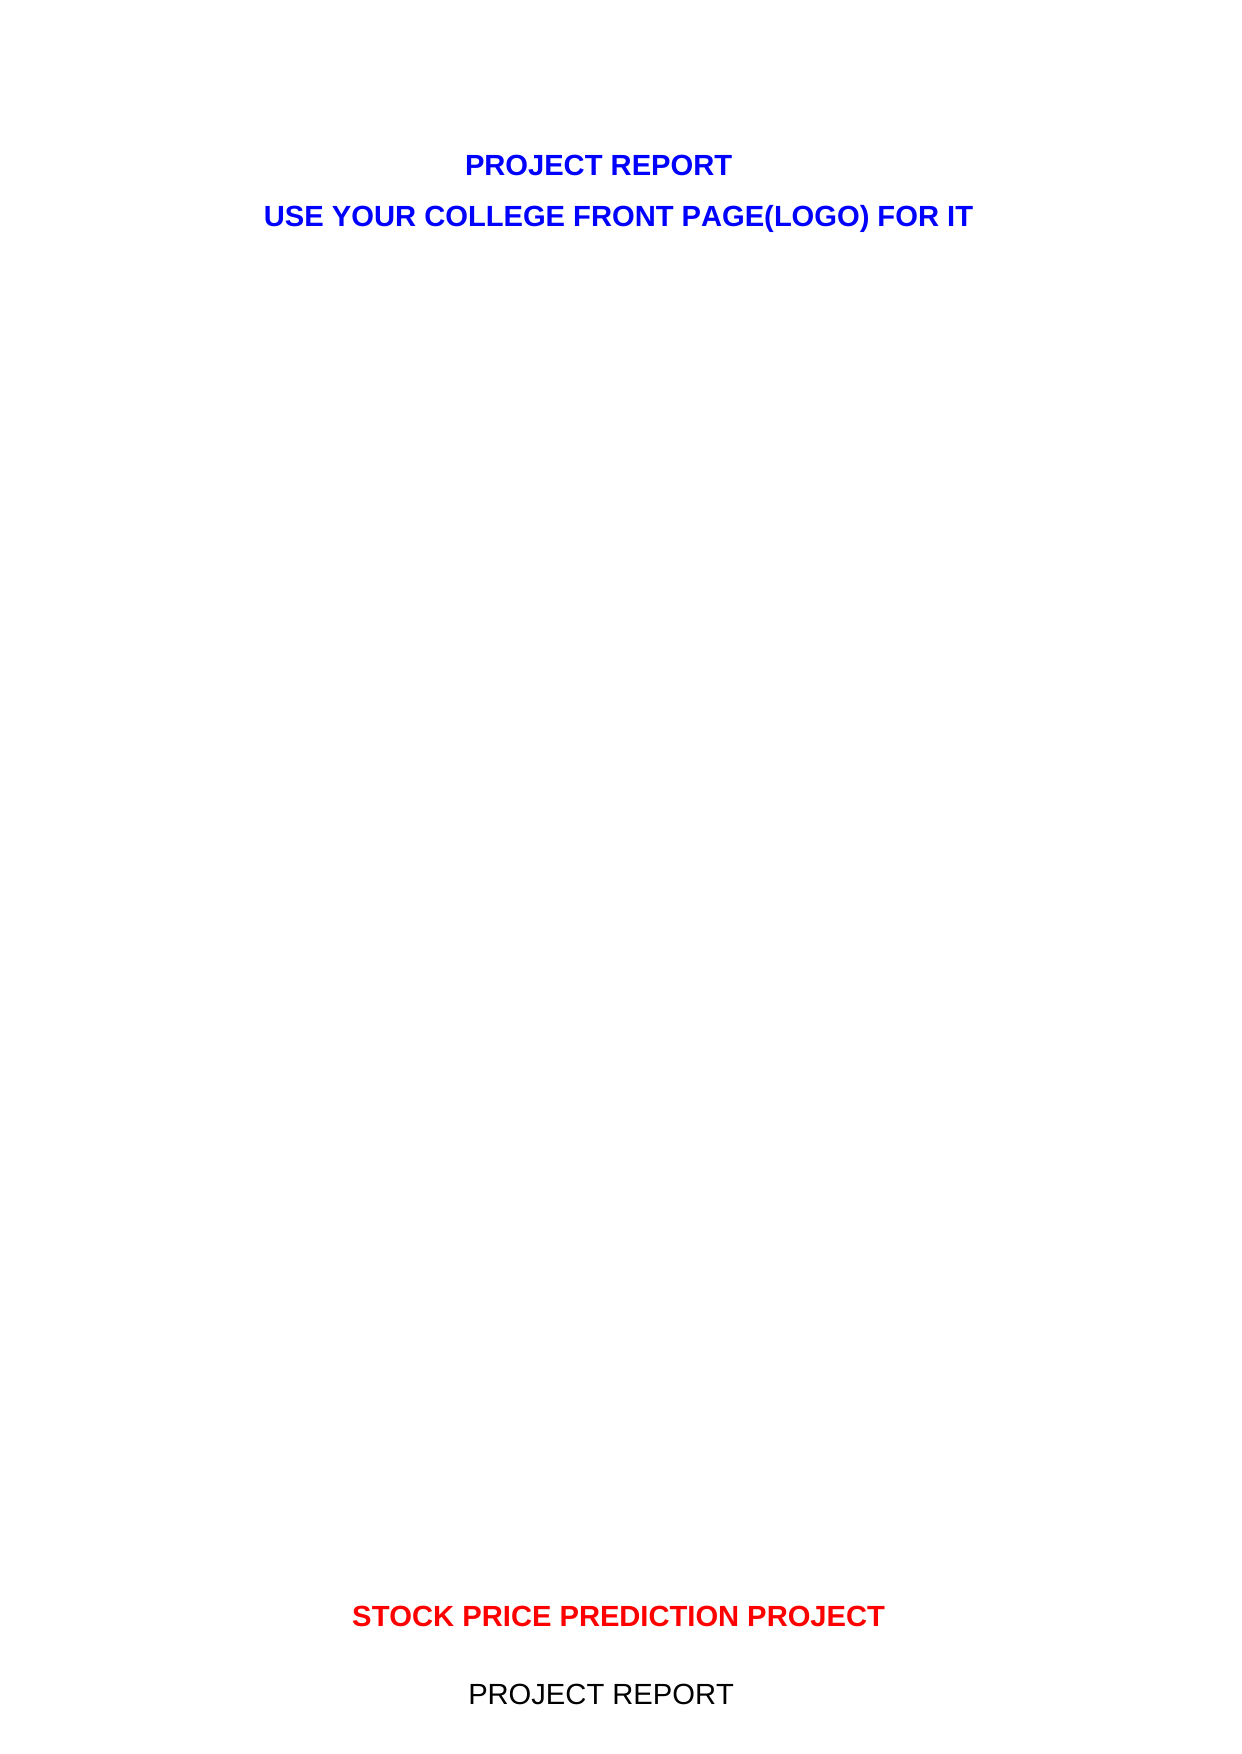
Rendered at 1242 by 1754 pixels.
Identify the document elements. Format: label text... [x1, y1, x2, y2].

text USE YOUR COLLEGE FRONT PAGE(LOGO) FOR IT [0, 199, 1100, 232]
subtitle STOCK PRICE PREDICTION PROJECT [0, 1599, 1100, 1632]
text PROJECT REPORT [0, 148, 1100, 182]
subtitle PROJECT REPORT [226, 1677, 862, 1710]
